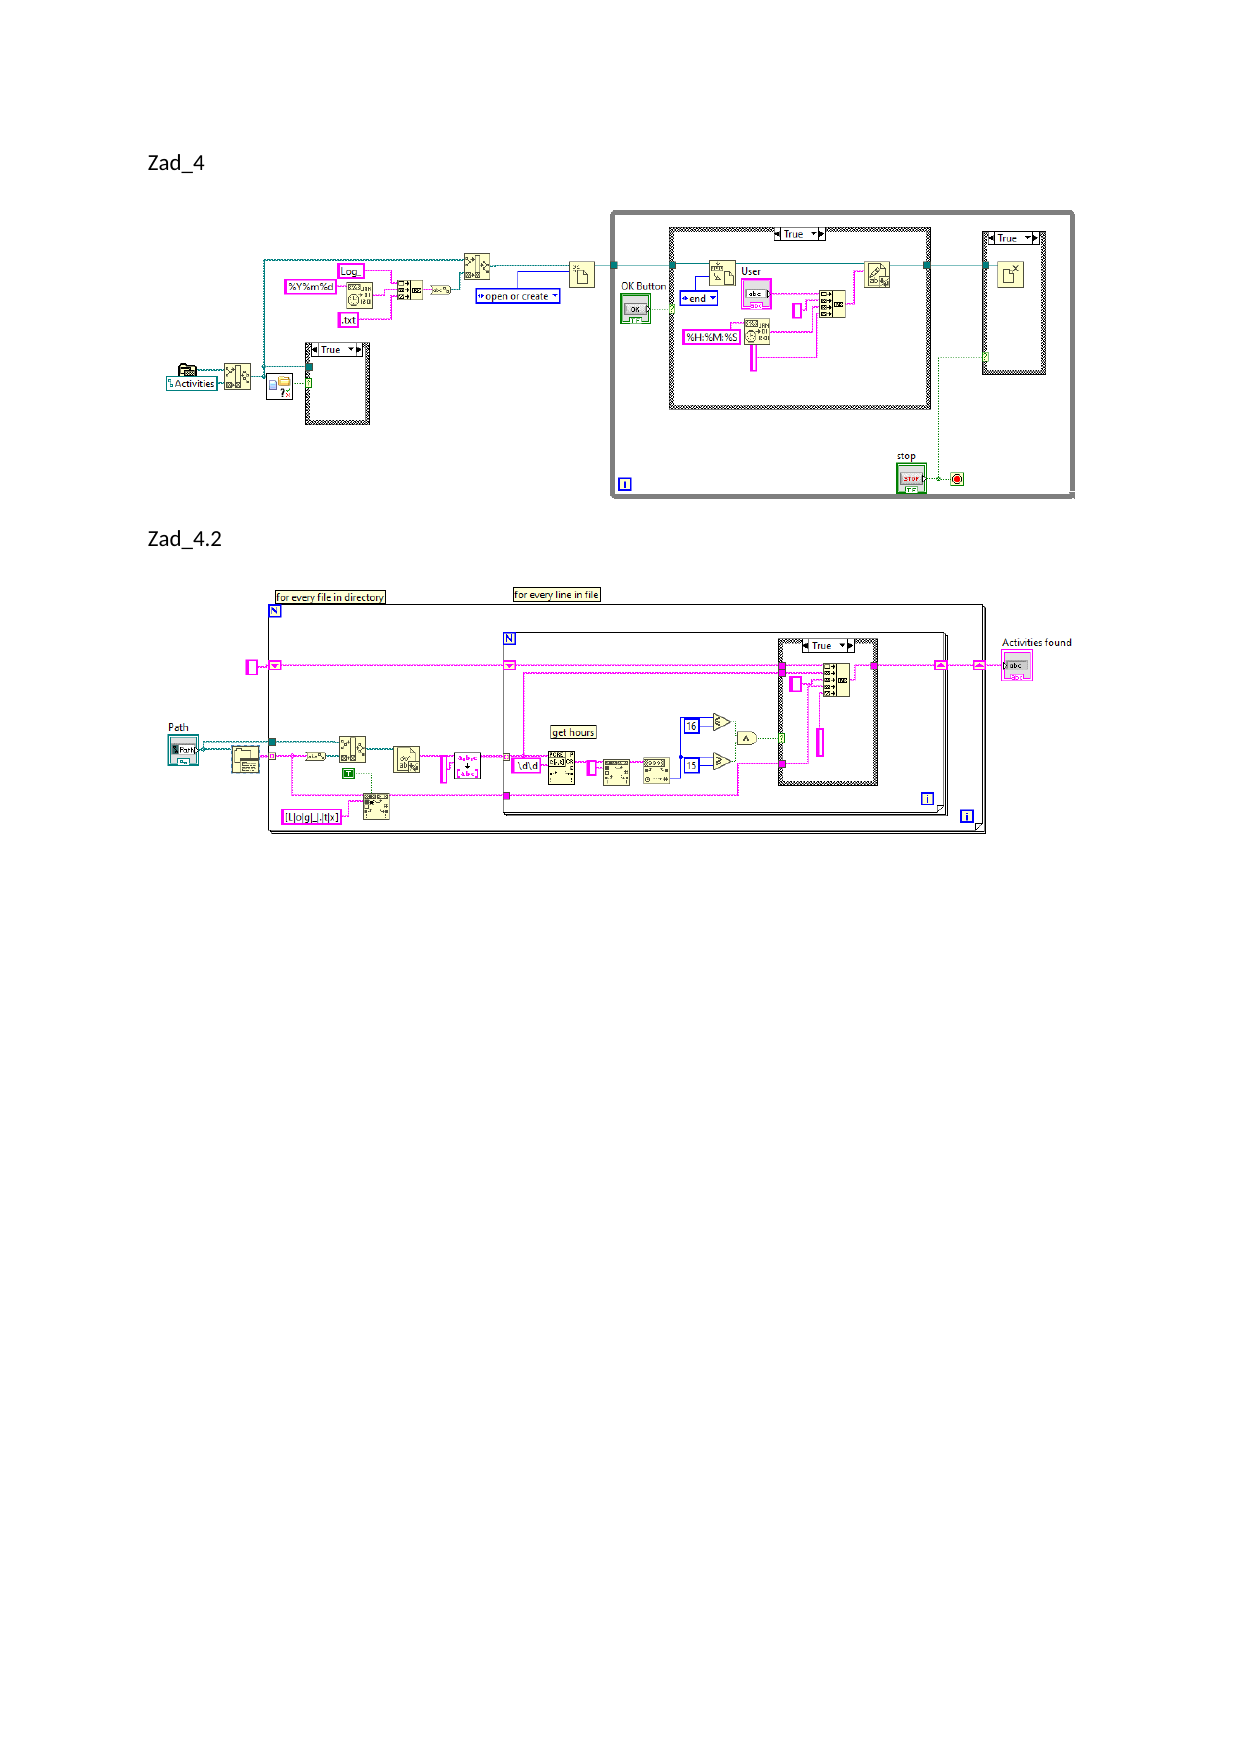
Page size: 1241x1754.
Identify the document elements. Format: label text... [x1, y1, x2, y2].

picture [147, 194, 1093, 506]
text Zad_4.2 [148, 524, 1093, 552]
picture [147, 571, 1093, 867]
text Zad_4 [148, 148, 1093, 176]
